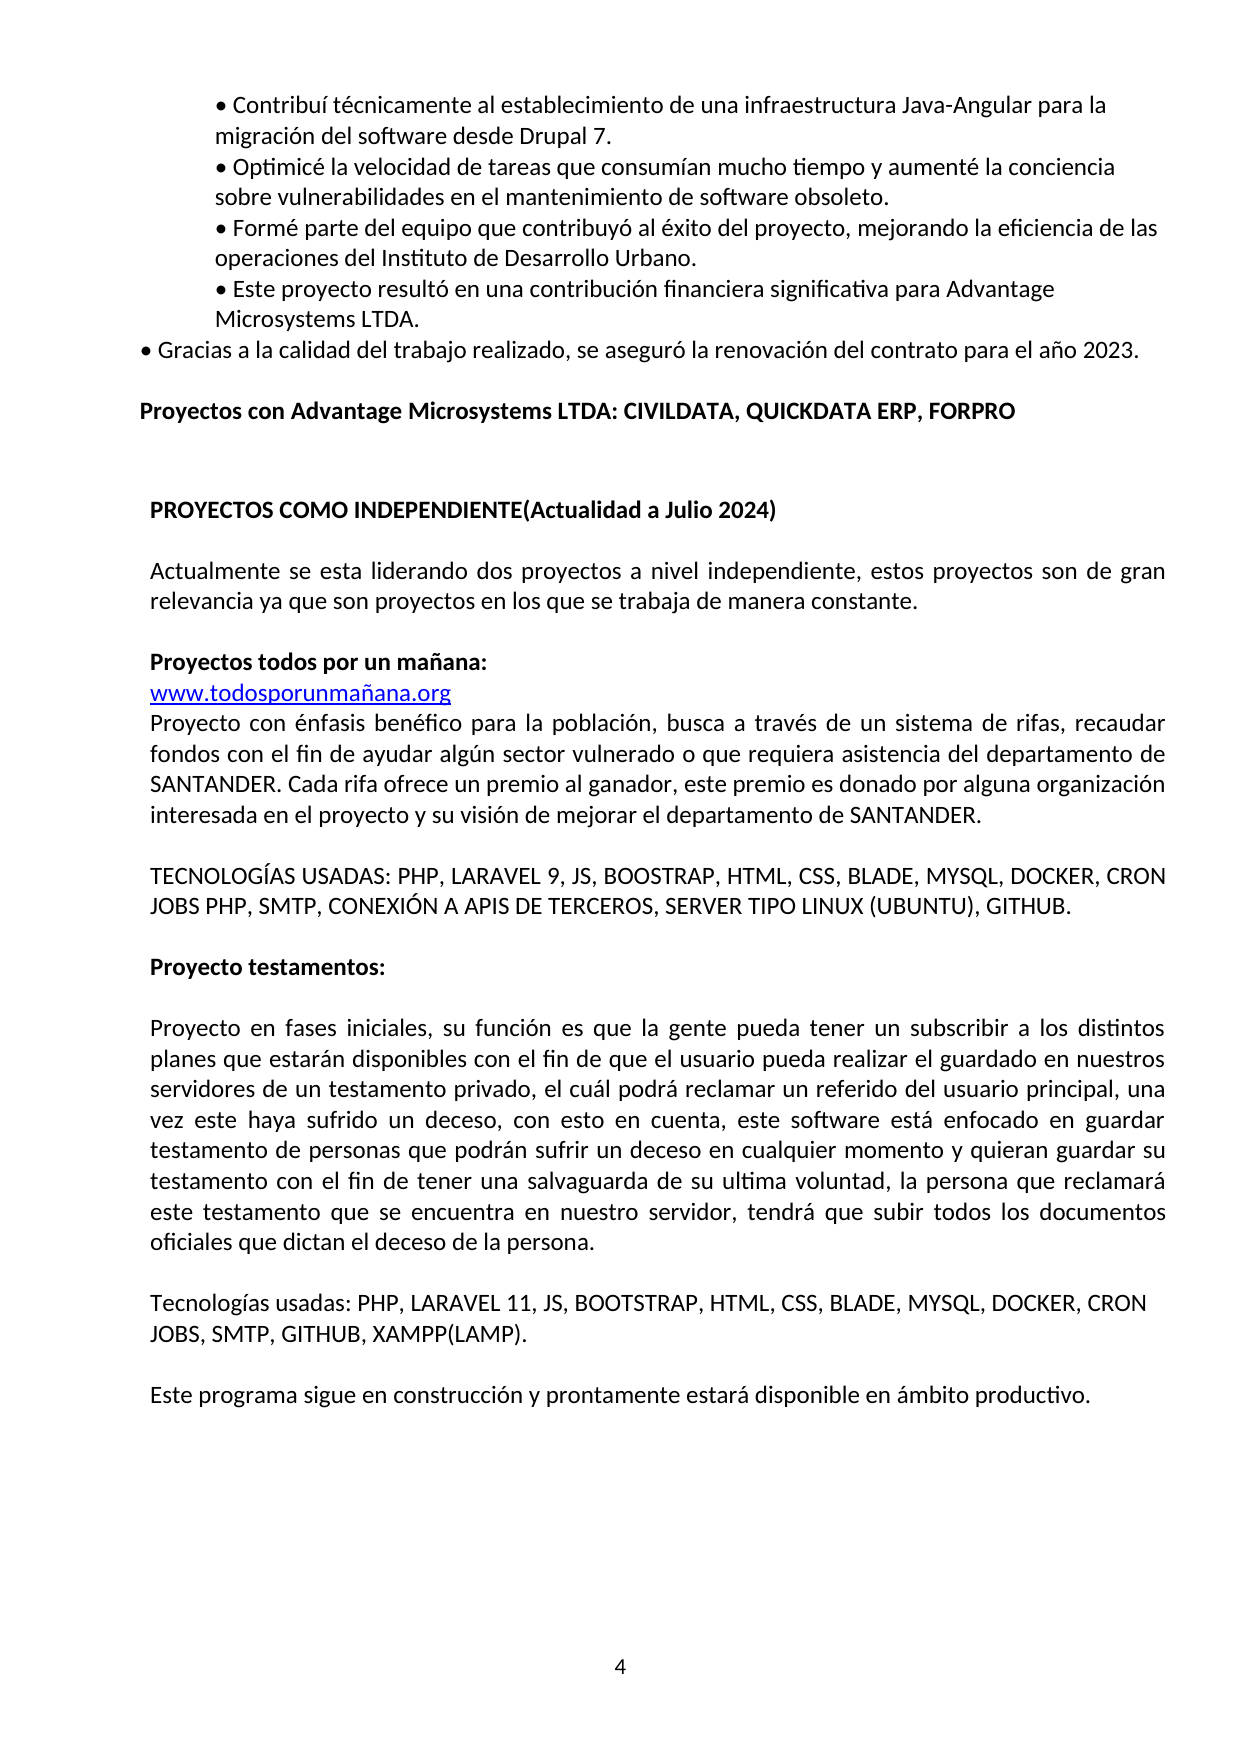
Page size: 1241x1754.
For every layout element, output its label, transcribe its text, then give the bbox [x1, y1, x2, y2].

text Este programa sigue en construcción y prontamente estará disponible en ámbito productivo. [150, 1379, 1167, 1409]
text • Contribuí técnicamente al establecimiento de una infraestructura Java-Angular para la migración del software desde Drupal 7. [214, 89, 1167, 151]
text Tecnologías usadas: PHP, LARAVEL 11, JS, BOOTSTRAP, HTML, CSS, BLADE, MYSQL, DOCKER, CRON JOBS, SMTP, GITHUB, XAMPP(LAMP). [150, 1287, 1167, 1348]
text • Formé parte del equipo que contribuyó al éxito del proyecto, mejorando la eficiencia de las operaciones del Instituto de Desarrollo Urbano. [214, 212, 1167, 273]
text Proyecto testamentos: [150, 952, 1167, 982]
text TECNOLOGÍAS USADAS: PHP, LARAVEL 9, JS, BOOSTRAP, HTML, CSS, BLADE, MYSQL, DOCKER, CRON JOBS PHP, SMTP, CONEXIÓN A APIS DE TERCEROS, SERVER TIPO LINUX (UBUNTU), GITHUB. [150, 860, 1167, 921]
text • Este proyecto resultó en una contribución financiera significativa para Advantage Microsystems LTDA. [214, 273, 1167, 334]
text www.todosporunmañana.org [150, 677, 1167, 707]
text • Gracias a la calidad del trabajo realizado, se aseguró la renovación del contrato para el año 2023. [139, 334, 1167, 364]
text • Optimicé la velocidad de tareas que consumían mucho tiempo y aumenté la conciencia sobre vulnerabilidades en el mantenimiento de software obsoleto. [214, 151, 1167, 212]
text Proyectos con Advantage Microsystems LTDA: CIVILDATA, QUICKDATA ERP, FORPRO [139, 395, 1167, 425]
text Proyecto en fases iniciales, su función es que la gente pueda tener un subscribir a los distintos planes que estarán disponibles con el fin de que el usuario pueda realizar el guardado en nuestros servidores de un testamento privado, el cuál podrá reclamar un referido del usuario principal, una vez este haya sufrido un deceso, con esto en cuenta, este software está enfocado en guardar testamento de personas que podrán sufrir un deceso en cualquier momento y quieran guardar su testamento con el fin de tener una salvaguarda de su ultima voluntad, la persona que reclamará este testamento que se encuentra en nuestro servidor, tendrá que subir todos los documentos oficiales que dictan el deceso de la persona. [150, 1013, 1167, 1257]
text Actualmente se esta liderando dos proyectos a nivel independiente, estos proyectos son de gran relevancia ya que son proyectos en los que se trabaja de manera constante. [150, 555, 1167, 616]
text Proyecto con énfasis benéfico para la población, busca a través de un sistema de rifas, recaudar fondos con el fin de ayudar algún sector vulnerado o que requiera asistencia del departamento de SANTANDER. Cada rifa ofrece un premio al ganador, este premio es donado por alguna organización interesada en el proyecto y su visión de mejorar el departamento de SANTANDER. [150, 707, 1167, 829]
text Proyectos todos por un mañana: [150, 646, 1167, 677]
subtitle PROYECTOS COMO INDEPENDIENTE(Actualidad a Julio 2024) [150, 494, 1167, 524]
